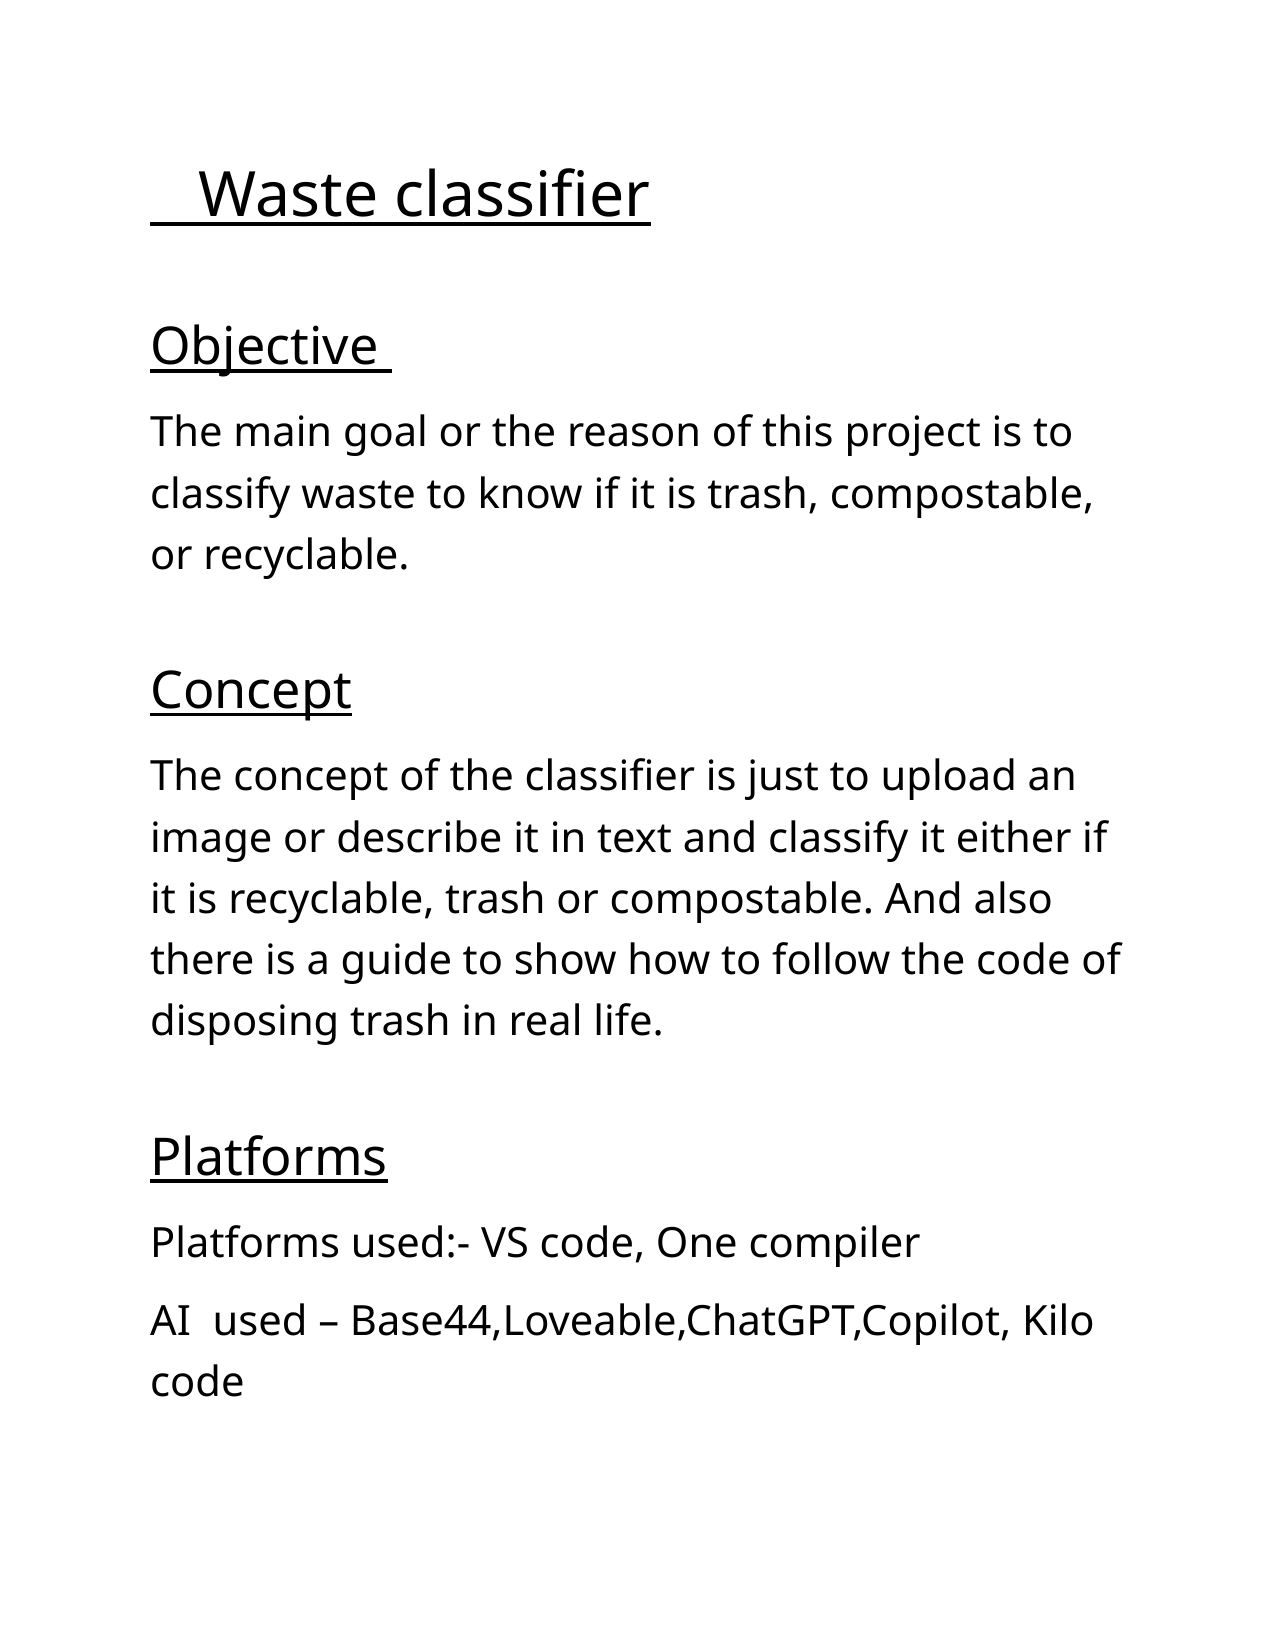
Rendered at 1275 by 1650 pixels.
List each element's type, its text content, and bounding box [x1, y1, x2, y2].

text The concept of the classifier is just to upload an image or describe it in text and classify it either if it is recyclable, trash or compostable. And also there is a guide to show how to follow the code of disposing trash in real life. [150, 746, 1125, 1048]
text The main goal or the reason of this project is to classify waste to know if it is trash, compostable, or recyclable. [150, 402, 1125, 581]
text Platforms used:- VS code, One compiler [150, 1213, 1125, 1269]
text Waste classifier [150, 150, 1125, 235]
text Objective [150, 309, 1125, 380]
text AI used – Base44,Loveable,ChatGPT,Copilot, Kilo code [150, 1291, 1125, 1409]
text Platforms [150, 1119, 1125, 1191]
text Concept [150, 653, 1125, 724]
